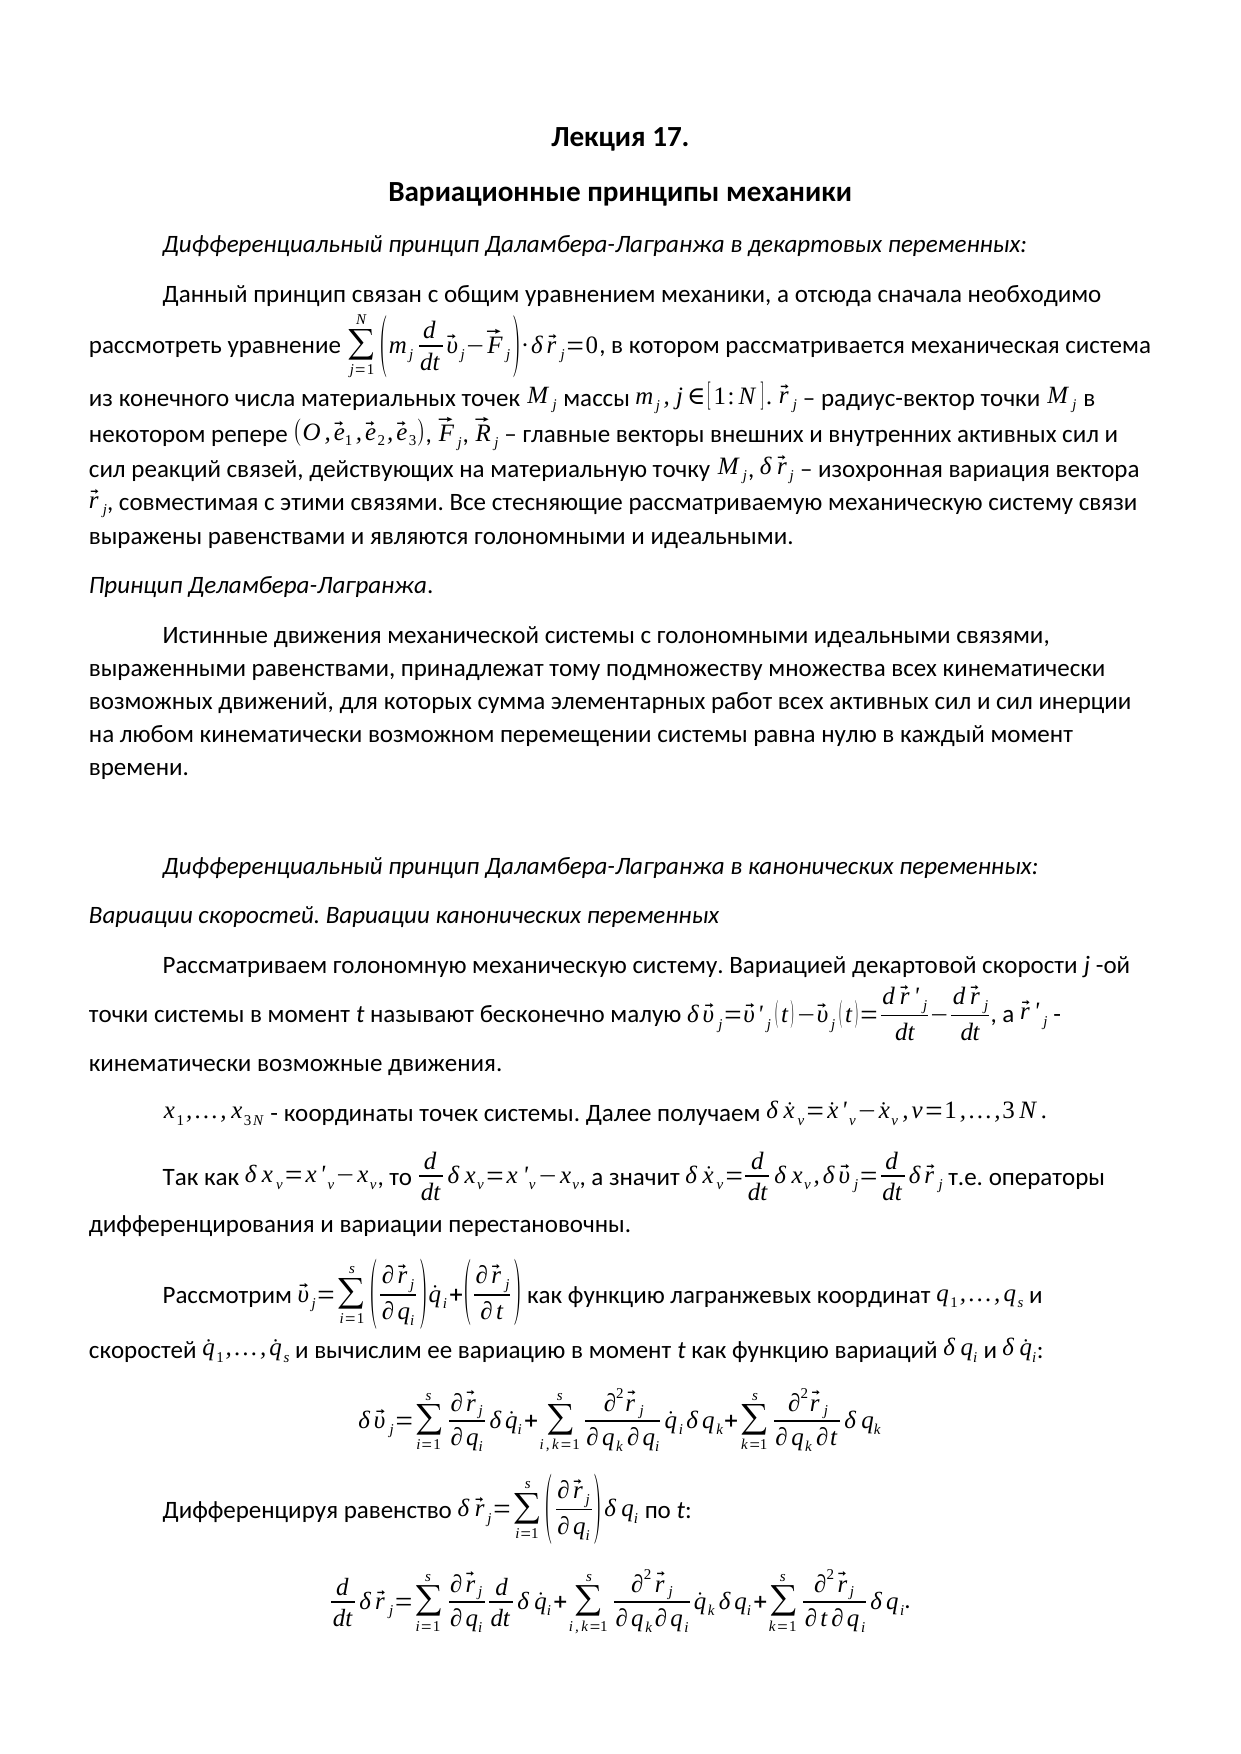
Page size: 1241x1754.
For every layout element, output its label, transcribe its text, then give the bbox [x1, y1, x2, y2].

text . [89, 1566, 1152, 1635]
text Дифференцируя равенство по t: [89, 1473, 1152, 1546]
text Принцип Деламбера-Лагранжа. [89, 570, 1152, 600]
text Лекция 17. [89, 118, 1152, 154]
text Дифференциальный принцип Даламбера-Лагранжа в канонических переменных: [89, 850, 1152, 881]
text Вариационные принципы механики [89, 173, 1152, 209]
text - координаты точек системы. Далее получаем [89, 1097, 1152, 1128]
text Дифференциальный принцип Даламбера-Лагранжа в декартовых переменных: [89, 228, 1152, 259]
text Вариации скоростей. Вариации канонических переменных [89, 900, 1152, 930]
text Истинные движения механической системы с голономными идеальными связями, выраженными равенствами, принадлежат тому подмножеству множества всех кинематически возможных движений, для которых сумма элементарных работ всех активных сил и сил инерции на любом кинематически возможном перемещении системы равна нулю в каждый момент времени. [89, 619, 1152, 781]
text Рассматриваем голономную механическую систему. Вариацией декартовой скорости j -ой точки системы в момент t называют бесконечно малую , а - кинематически возможные движения. [89, 949, 1152, 1078]
text Так как , то , а значит т.е. операторы дифференцирования и вариации перестановочны. [89, 1147, 1152, 1239]
text Данный принцип связан с общим уравнением механики, а отсюда сначала необходимо рассмотреть уравнение , в котором рассматривается механическая система из конечного числа материальных точек массы – радиус-вектор точки в некотором репере , , – главные векторы внешних и внутренних активных сил и сил реакций связей, действующих на материальную точку , – изохронная вариация вектора , совместимая с этими связями. Все стесняющие рассматриваемую механическую систему связи выражены равенствами и являются голономными и идеальными. [89, 278, 1152, 551]
text Рассмотрим как функцию лагранжевых координат и скоростей и вычислим ее вариацию в момент t как функцию вариаций и : [89, 1258, 1152, 1365]
